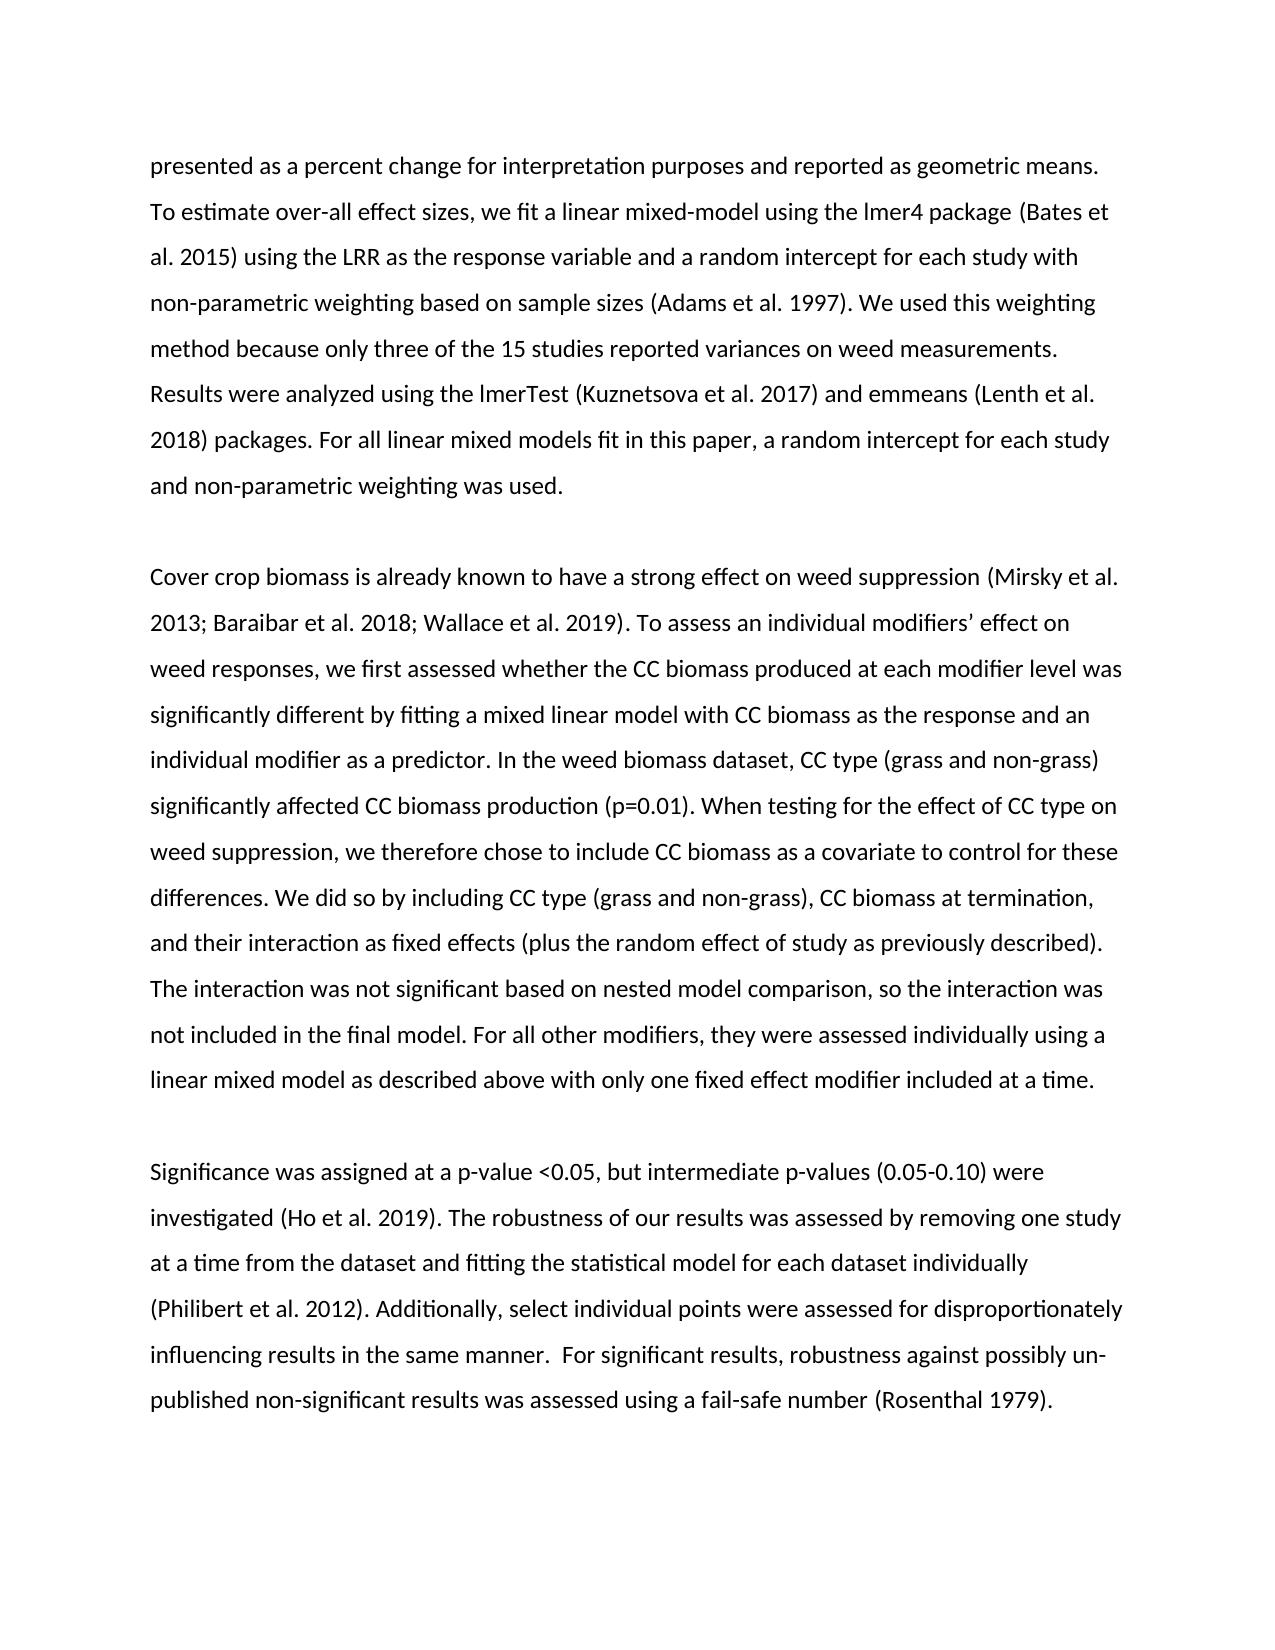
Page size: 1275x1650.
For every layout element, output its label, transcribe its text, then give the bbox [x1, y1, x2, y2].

text Cover crop biomass is already known to have a strong effect on weed suppression (Mirsky et al. 2013; Baraibar et al. 2018; Wallace et al. 2019). To assess an individual modifiers’ effect on weed responses, we first assessed whether the CC biomass produced at each modifier level was significantly different by fitting a mixed linear model with CC biomass as the response and an individual modifier as a predictor. In the weed biomass dataset, CC type (grass and non-grass) significantly affected CC biomass production (p=0.01). When testing for the effect of CC type on weed suppression, we therefore chose to include CC biomass as a covariate to control for these differences. We did so by including CC type (grass and non-grass), CC biomass at termination, and their interaction as fixed effects (plus the random effect of study as previously described). The interaction was not significant based on nested model comparison, so the interaction was not included in the final model. For all other modifiers, they were assessed individually using a linear mixed model as described above with only one fixed effect modifier included at a time. [150, 562, 1125, 1095]
text Significance was assigned at a p-value <0.05, but intermediate p-values (0.05-0.10) were investigated (Ho et al. 2019). The robustness of our results was assessed by removing one study at a time from the dataset and fitting the statistical model for each dataset individually (Philibert et al. 2012). Additionally, select individual points were assessed for disproportionately influencing results in the same manner. For significant results, robustness against possibly un-published non-significant results was assessed using a fail-safe number (Rosenthal 1979). [150, 1156, 1125, 1415]
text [150, 150, 1125, 501]
